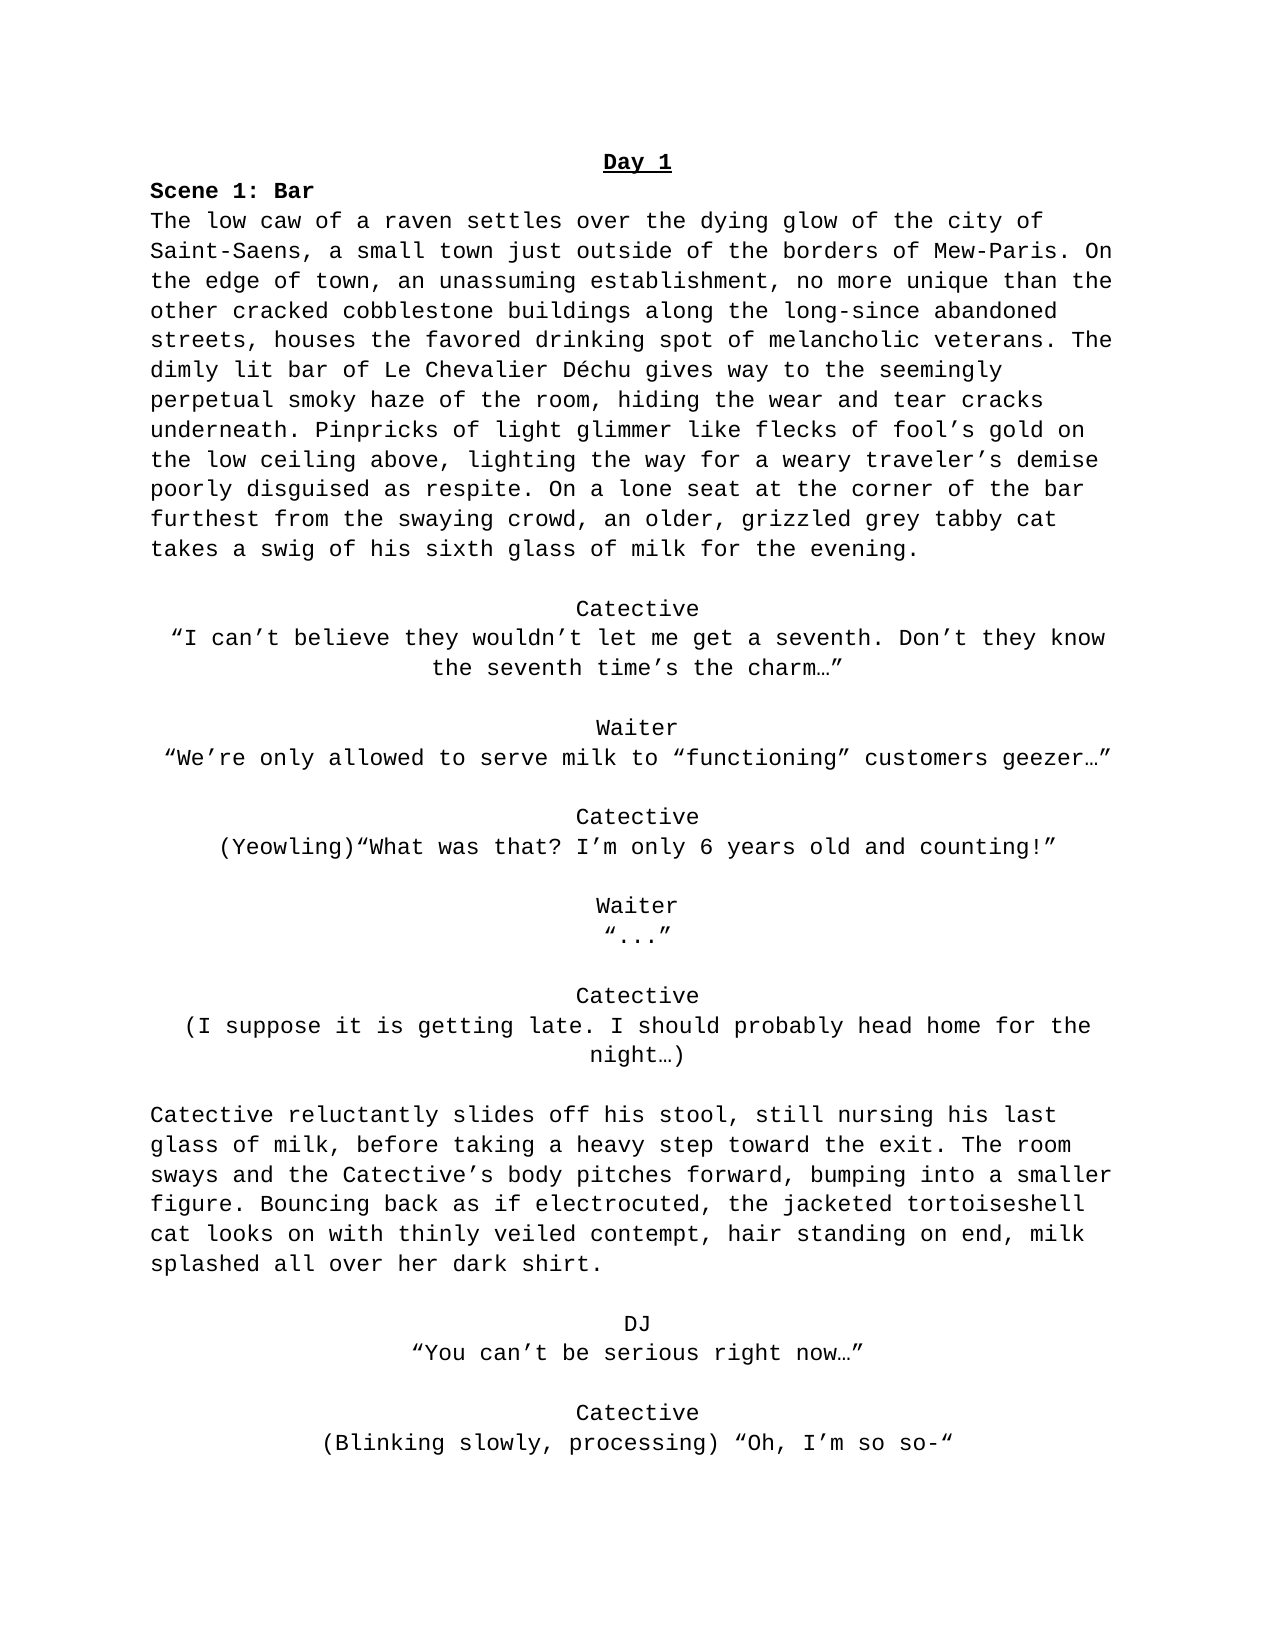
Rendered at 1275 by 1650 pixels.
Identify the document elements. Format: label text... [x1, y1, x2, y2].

text DJ [150, 1312, 1125, 1338]
text Waiter [150, 895, 1125, 921]
text Catective [150, 805, 1125, 831]
text Scene 1: Bar [150, 180, 1125, 206]
text “I can’t believe they wouldn’t let me get a seventh. Don’t they know the seventh time’s the charm…” [150, 627, 1125, 682]
text Catective [150, 1401, 1125, 1427]
text Day 1 [150, 150, 1125, 176]
text (Yeowling)“What was that? I’m only 6 years old and counting!” [150, 835, 1125, 861]
text Catective [150, 984, 1125, 1010]
text “We’re only allowed to serve milk to “functioning” customers geezer…” [150, 746, 1125, 772]
text The low caw of a raven settles over the dying glow of the city of Saint-Saens, a small town just outside of the borders of Mew-Paris. On the edge of town, an unassuming establishment, no more unique than the other cracked cobblestone buildings along the long-since abandoned streets, houses the favored drinking spot of melancholic veterans. The dimly lit bar of Le Chevalier Déchu gives way to the seemingly perpetual smoky haze of the room, hiding the wear and tear cracks underneath. Pinpricks of light glimmer like flecks of fool’s gold on the low ceiling above, lighting the way for a weary traveler’s demise poorly disguised as respite. On a lone seat at the corner of the bar furthest from the swaying crowd, an older, grizzled grey tabby cat takes a swig of his sixth glass of milk for the evening. [150, 209, 1125, 563]
text (Blinking slowly, processing) “Oh, I’m so so-“ [150, 1431, 1125, 1457]
text Catective reluctantly slides off his stool, still nursing his last glass of milk, before taking a heavy step toward the exit. The room sways and the Catective’s body pitches forward, bumping into a smaller figure. Bouncing back as if electrocuted, the jacketed tortoiseshell cat looks on with thinly veiled contempt, hair standing on end, milk splashed all over her dark shirt. [150, 1103, 1125, 1278]
text Catective [150, 597, 1125, 623]
text “...” [150, 924, 1125, 951]
text Waiter [150, 716, 1125, 742]
text (I suppose it is getting late. I should probably head home for the night…) [150, 1014, 1125, 1070]
text “You can’t be serious right now…” [150, 1342, 1125, 1368]
